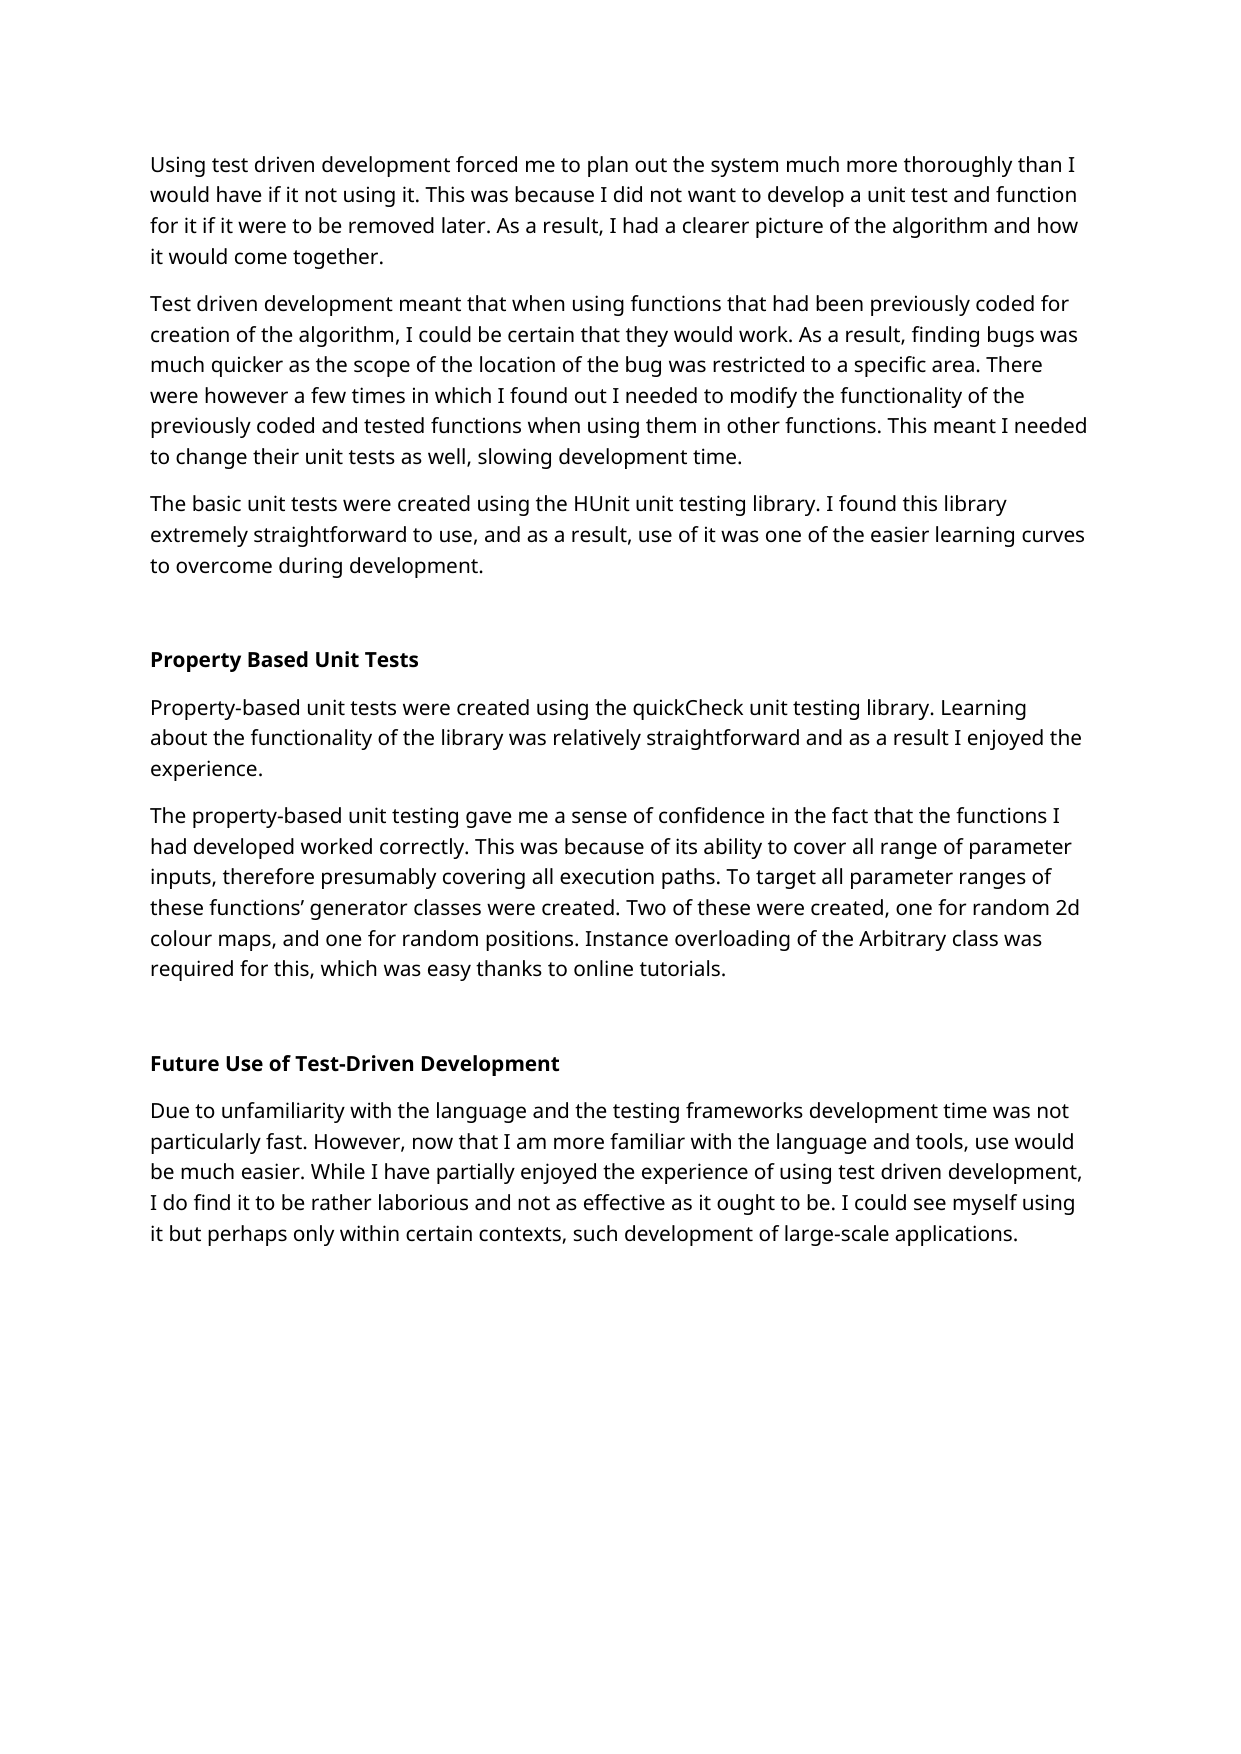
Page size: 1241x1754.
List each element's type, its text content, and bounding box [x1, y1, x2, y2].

text Using test driven development forced me to plan out the system much more thoroughly than I would have if it not using it. This was because I did not want to develop a unit test and function for it if it were to be removed later. As a result, I had a clearer picture of the algorithm and how it would come together. [150, 150, 1090, 270]
text Future Use of Test-Driven Development [150, 1049, 1090, 1077]
text Property-based unit tests were created using the quickCheck unit testing library. Learning about the functionality of the library was relatively straightforward and as a result I enjoyed the experience. [150, 693, 1090, 782]
text Property Based Unit Tests [150, 645, 1090, 674]
text Due to unfamiliarity with the language and the testing frameworks development time was not particularly fast. However, now that I am more familiar with the language and tools, use would be much easier. While I have partially enjoyed the experience of using test driven development, I do find it to be rather laborious and not as effective as it ought to be. I could see myself using it but perhaps only within certain contexts, such development of large-scale applications. [150, 1096, 1090, 1247]
text Test driven development meant that when using functions that had been previously coded for creation of the algorithm, I could be certain that they would work. As a result, finding bugs was much quicker as the scope of the location of the bug was restricted to a specific area. There were however a few times in which I found out I needed to modify the functionality of the previously coded and tested functions when using them in other functions. This meant I needed to change their unit tests as well, slowing development time. [150, 289, 1090, 471]
text The property-based unit testing gave me a sense of confidence in the fact that the functions I had developed worked correctly. This was because of its ability to cover all range of parameter inputs, therefore presumably covering all execution paths. To target all parameter ranges of these functions’ generator classes were created. Two of these were created, one for random 2d colour maps, and one for random positions. Instance overloading of the Arbitrary class was required for this, which was easy thanks to online tutorials. [150, 801, 1090, 983]
text The basic unit tests were created using the HUnit unit testing library. I found this library extremely straightforward to use, and as a result, use of it was one of the easier learning curves to overcome during development. [150, 489, 1090, 579]
